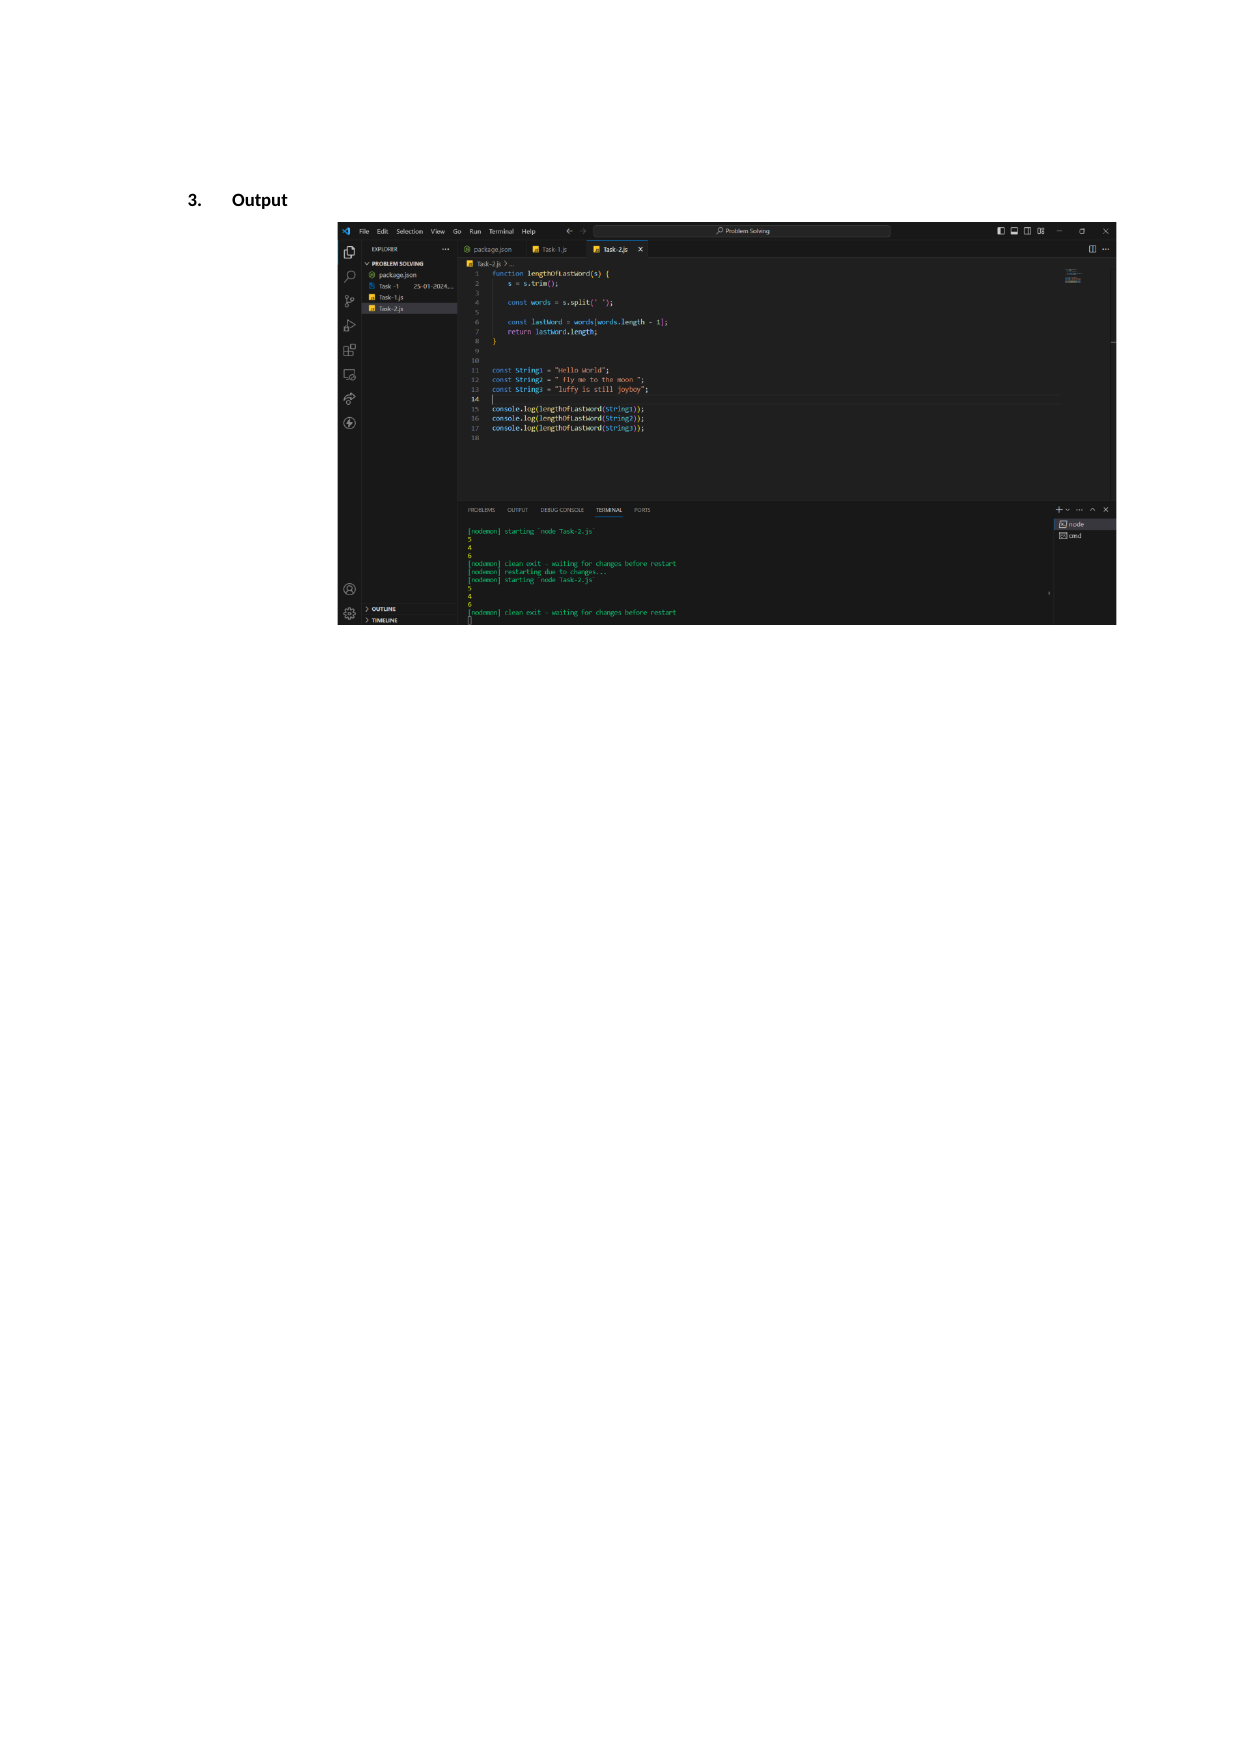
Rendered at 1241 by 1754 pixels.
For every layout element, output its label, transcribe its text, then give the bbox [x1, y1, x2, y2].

picture [337, 222, 1117, 625]
list Output [187, 188, 1053, 211]
